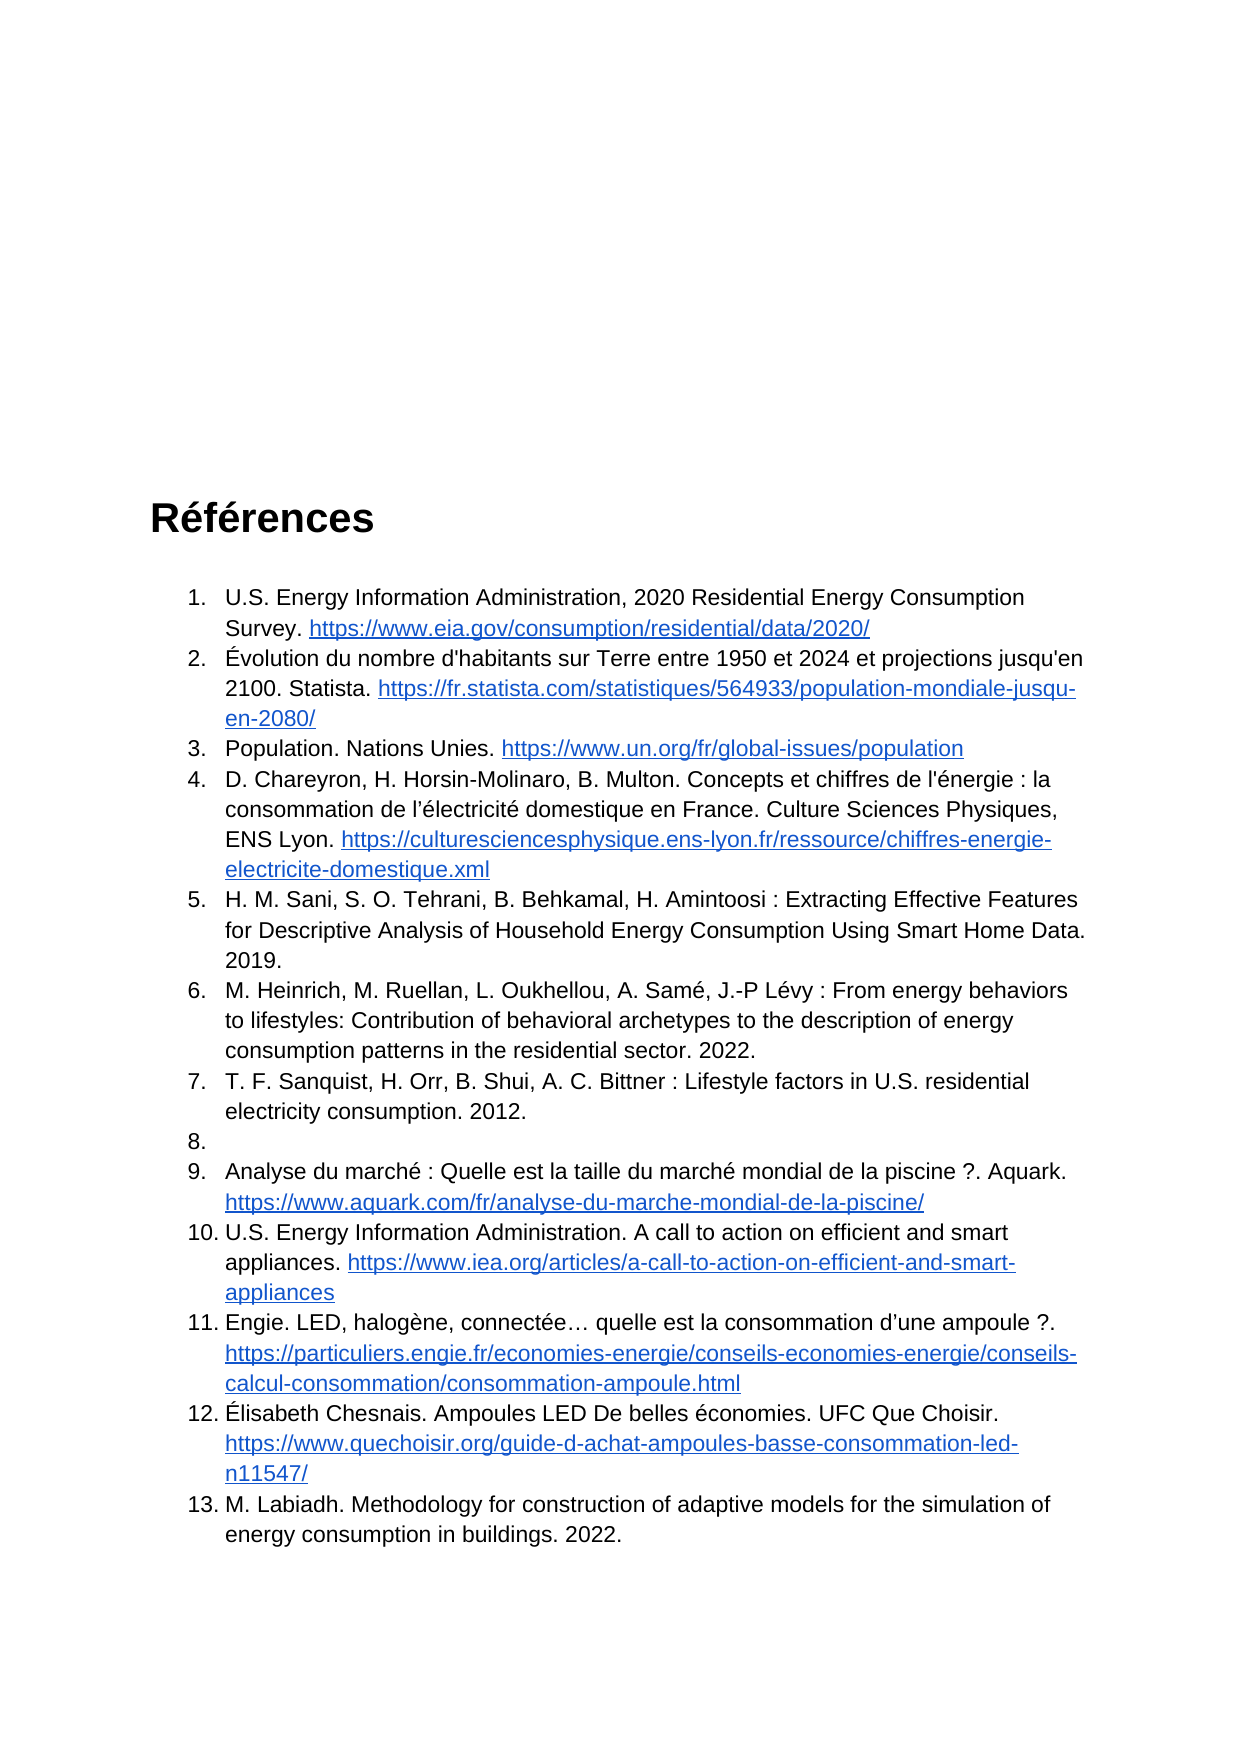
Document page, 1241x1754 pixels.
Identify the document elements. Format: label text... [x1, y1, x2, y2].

list Élisabeth Chesnais. Ampoules LED De belles économies. UFC Que Choisir. https://www.quechoisir.org/guide-d-achat-ampoules-basse-consommation-led-n11547/ [187, 1400, 1090, 1487]
list U.S. Energy Information Administration. A call to action on efficient and smart appliances. https://www.iea.org/articles/a-call-to-action-on-efficient-and-smart-appliances [187, 1219, 1090, 1306]
list M. Heinrich, M. Ruellan, L. Oukhellou, A. Samé, J.-P Lévy : From energy behaviors to lifestyles: Contribution of behavioral archetypes to the description of energy consumption patterns in the residential sector. 2022. [187, 977, 1090, 1064]
list M. Labiadh. Methodology for construction of adaptive models for the simulation of energy consumption in buildings. 2022. [187, 1491, 1090, 1547]
list Engie. LED, halogène, connectée… quelle est la consommation d’une ampoule ?. https://particuliers.engie.fr/economies-energie/conseils-economies-energie/conseils-calcul-consommation/consommation-ampoule.html [187, 1309, 1090, 1396]
list Population. Nations Unies. https://www.un.org/fr/global-issues/population [187, 735, 1090, 762]
list Évolution du nombre d'habitants sur Terre entre 1950 et 2024 et projections jusqu'en 2100. Statista. https://fr.statista.com/statistiques/564933/population-mondiale-jusqu-en-2080/ [187, 645, 1090, 732]
list H. M. Sani, S. O. Tehrani, B. Behkamal, H. Amintoosi : Extracting Effective Features for Descriptive Analysis of Household Energy Consumption Using Smart Home Data. 2019. [187, 886, 1090, 973]
list U.S. Energy Information Administration, 2020 Residential Energy Consumption Survey. https://www.eia.gov/consumption/residential/data/2020/ [187, 584, 1090, 641]
list D. Chareyron, H. Horsin-Molinaro, B. Multon. Concepts et chiffres de l'énergie : la consommation de l’électricité domestique en France. Culture Sciences Physiques, ENS Lyon. https://culturesciencesphysique.ens-lyon.fr/ressource/chiffres-energie-electricite-domestique.xml [187, 766, 1090, 883]
list T. F. Sanquist, H. Orr, B. Shui, A. C. Bittner : Lifestyle factors in U.S. residential electricity consumption. 2012. [187, 1068, 1090, 1124]
subtitle Références [150, 494, 1090, 542]
list Analyse du marché : Quelle est la taille du marché mondial de la piscine ?. Aquark. https://www.aquark.com/fr/analyse-du-marche-mondial-de-la-piscine/ [187, 1158, 1090, 1215]
